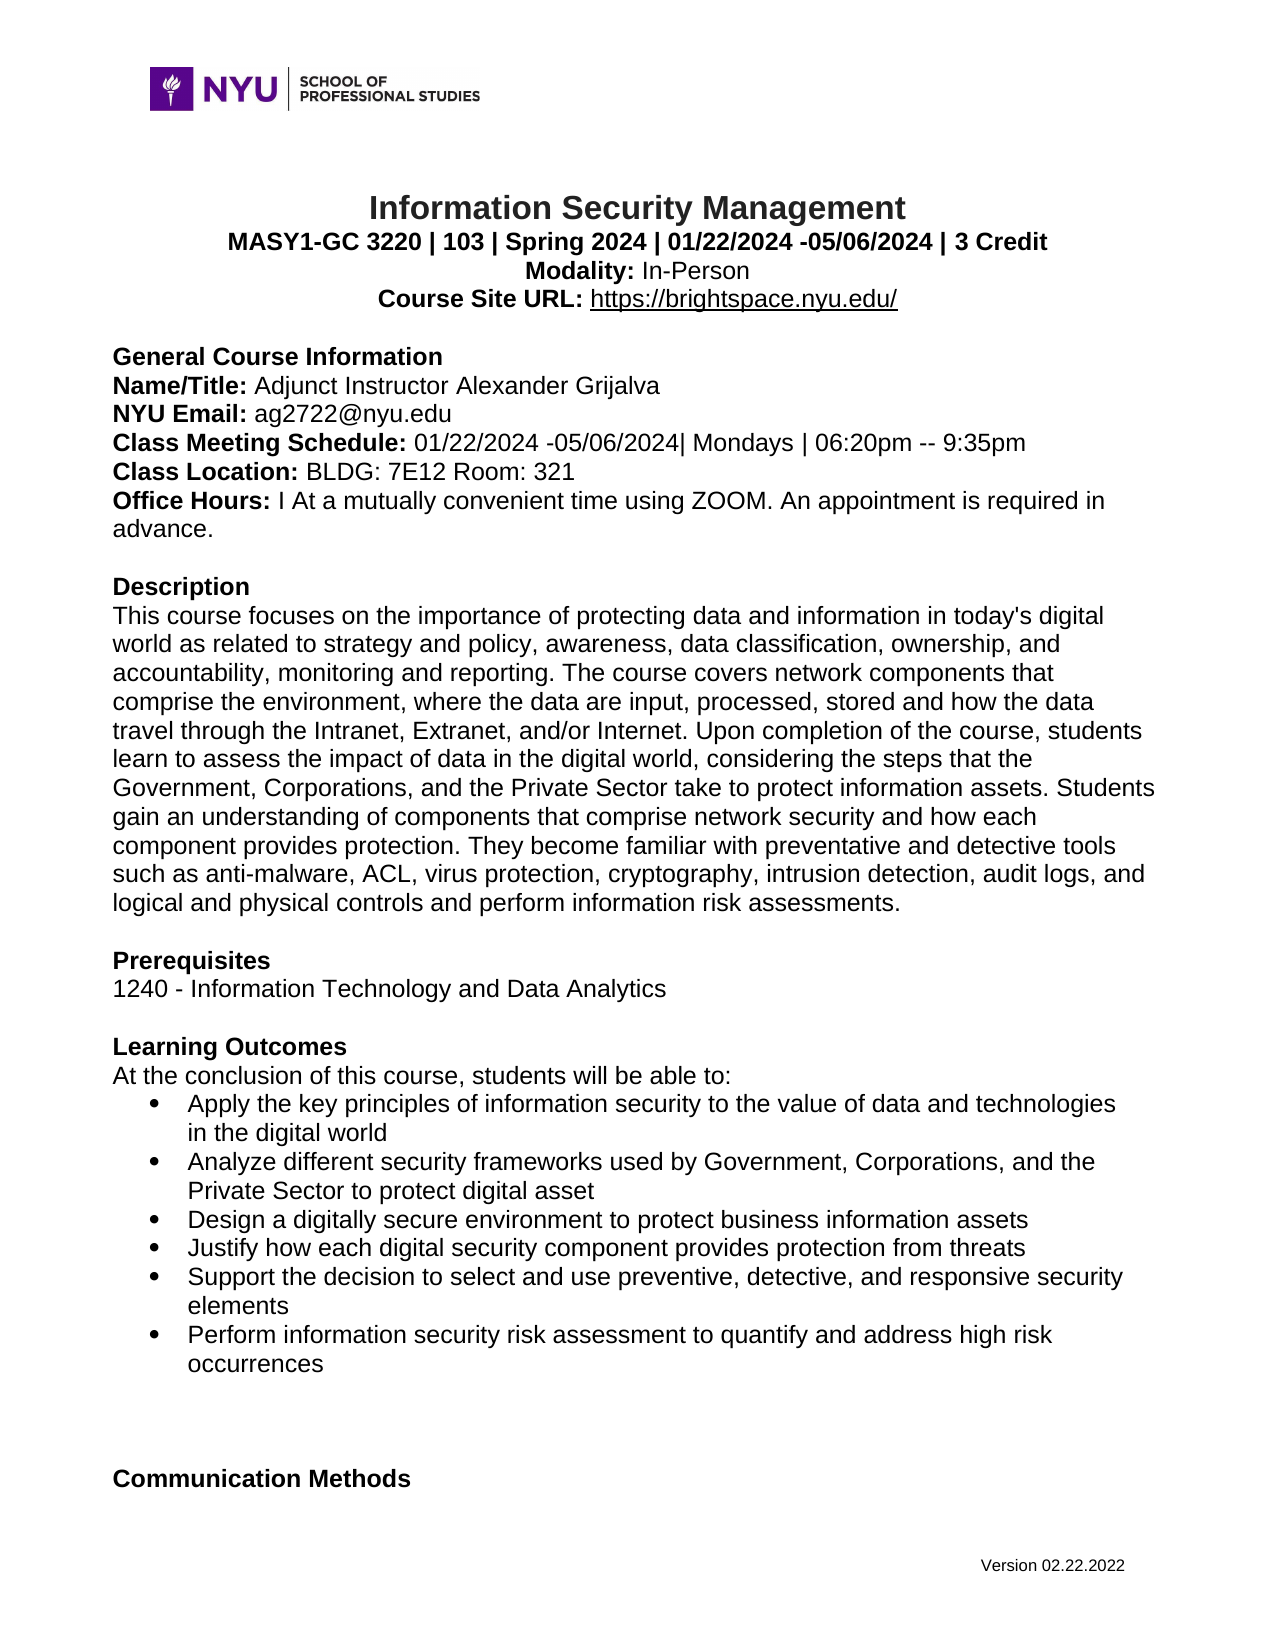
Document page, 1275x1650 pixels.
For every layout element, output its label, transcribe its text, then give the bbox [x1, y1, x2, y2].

list Apply the key principles of information security to the value of data and technologies in the digital world [150, 1089, 1125, 1147]
text At the conclusion of this course, students will be able to: [112, 1061, 1162, 1089]
text Communication Methods [112, 1464, 1162, 1492]
text General Course Information [112, 342, 1162, 371]
text 1240 - Information Technology and Data Analytics [112, 974, 1162, 1003]
list Design a digitally secure environment to protect business information assets [150, 1204, 1125, 1233]
text MASY1-GC 3220 | 103 | Spring 2024 | 01/22/2024 -05/06/2024 | 3 Credit [150, 227, 1125, 256]
text Description [112, 572, 1162, 601]
text This course focuses on the importance of protecting data and information in today's digital world as related to strategy and policy, awareness, data classification, ownership, and accountability, monitoring and reporting. The course covers network components that comprise the environment, where the data are input, processed, stored and how the data travel through the Intranet, Extranet, and/or Internet. Upon completion of the course, students learn to assess the impact of data in the digital world, considering the steps that the Government, Corporations, and the Private Sector take to protect information assets. Students gain an understanding of components that comprise network security and how each component provides protection. They become familiar with preventative and detective tools such as anti-malware, ACL, virus protection, cryptography, intrusion detection, audit logs, and logical and physical controls and perform information risk assessments. [112, 601, 1162, 917]
picture [150, 67, 480, 111]
list Analyze different security frameworks used by Government, Corporations, and the Private Sector to protect digital asset [150, 1147, 1125, 1204]
text Course Site URL: https://brightspace.nyu.edu/ [150, 284, 1125, 313]
text Prerequisites [112, 946, 1162, 974]
text Learning Outcomes [112, 1032, 1162, 1061]
text Class Meeting Schedule: 01/22/2024 -05/06/2024| Mondays | 06:20pm -- 9:35pm [112, 428, 795, 457]
text Modality: In-Person [150, 256, 1125, 284]
list Support the decision to select and use preventive, detective, and responsive security elements [150, 1262, 1125, 1320]
list Justify how each digital security component provides protection from threats [150, 1233, 1125, 1262]
text Class Location: BLDG: 7E12 Room: 321 [112, 457, 1162, 486]
text NYU Email: ag2722@nyu.edu [112, 399, 1162, 428]
text Office Hours: I At a mutually convenient time using ZOOM. An appointment is required in advance. [112, 486, 1162, 543]
text Class Meeting Schedule: 01/22/2024 -05/06/2024| Mondays | 06:20pm -- 9:35pm [815, 428, 1162, 457]
text Name/Title: Adjunct Instructor Alexander Grijalva [112, 371, 1162, 399]
list Perform information security risk assessment to quantify and address high risk occurrences [150, 1320, 1125, 1377]
text Information Security Management [150, 188, 1125, 227]
